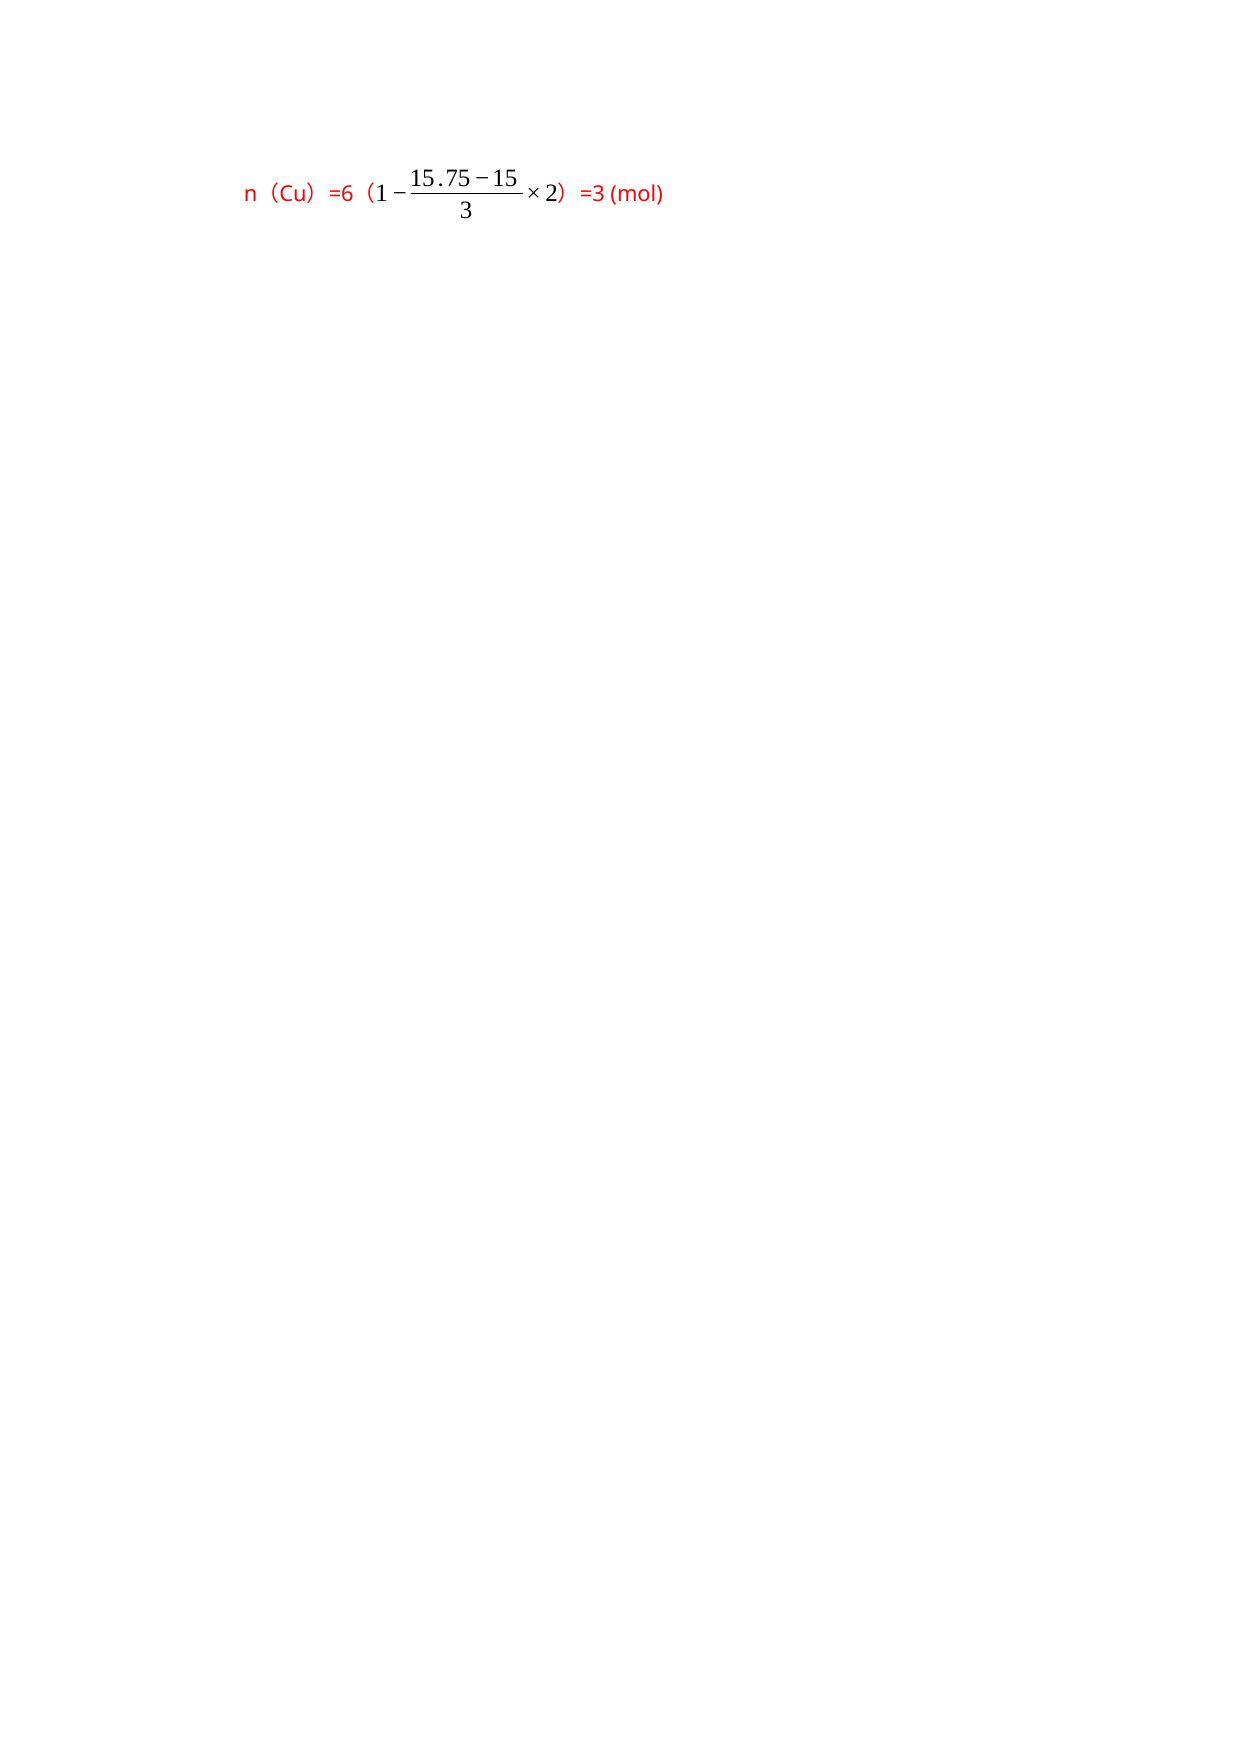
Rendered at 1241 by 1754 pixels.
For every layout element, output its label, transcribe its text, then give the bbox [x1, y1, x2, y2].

text n（Cu）=6（）=3 (mol) [112, 162, 1128, 227]
